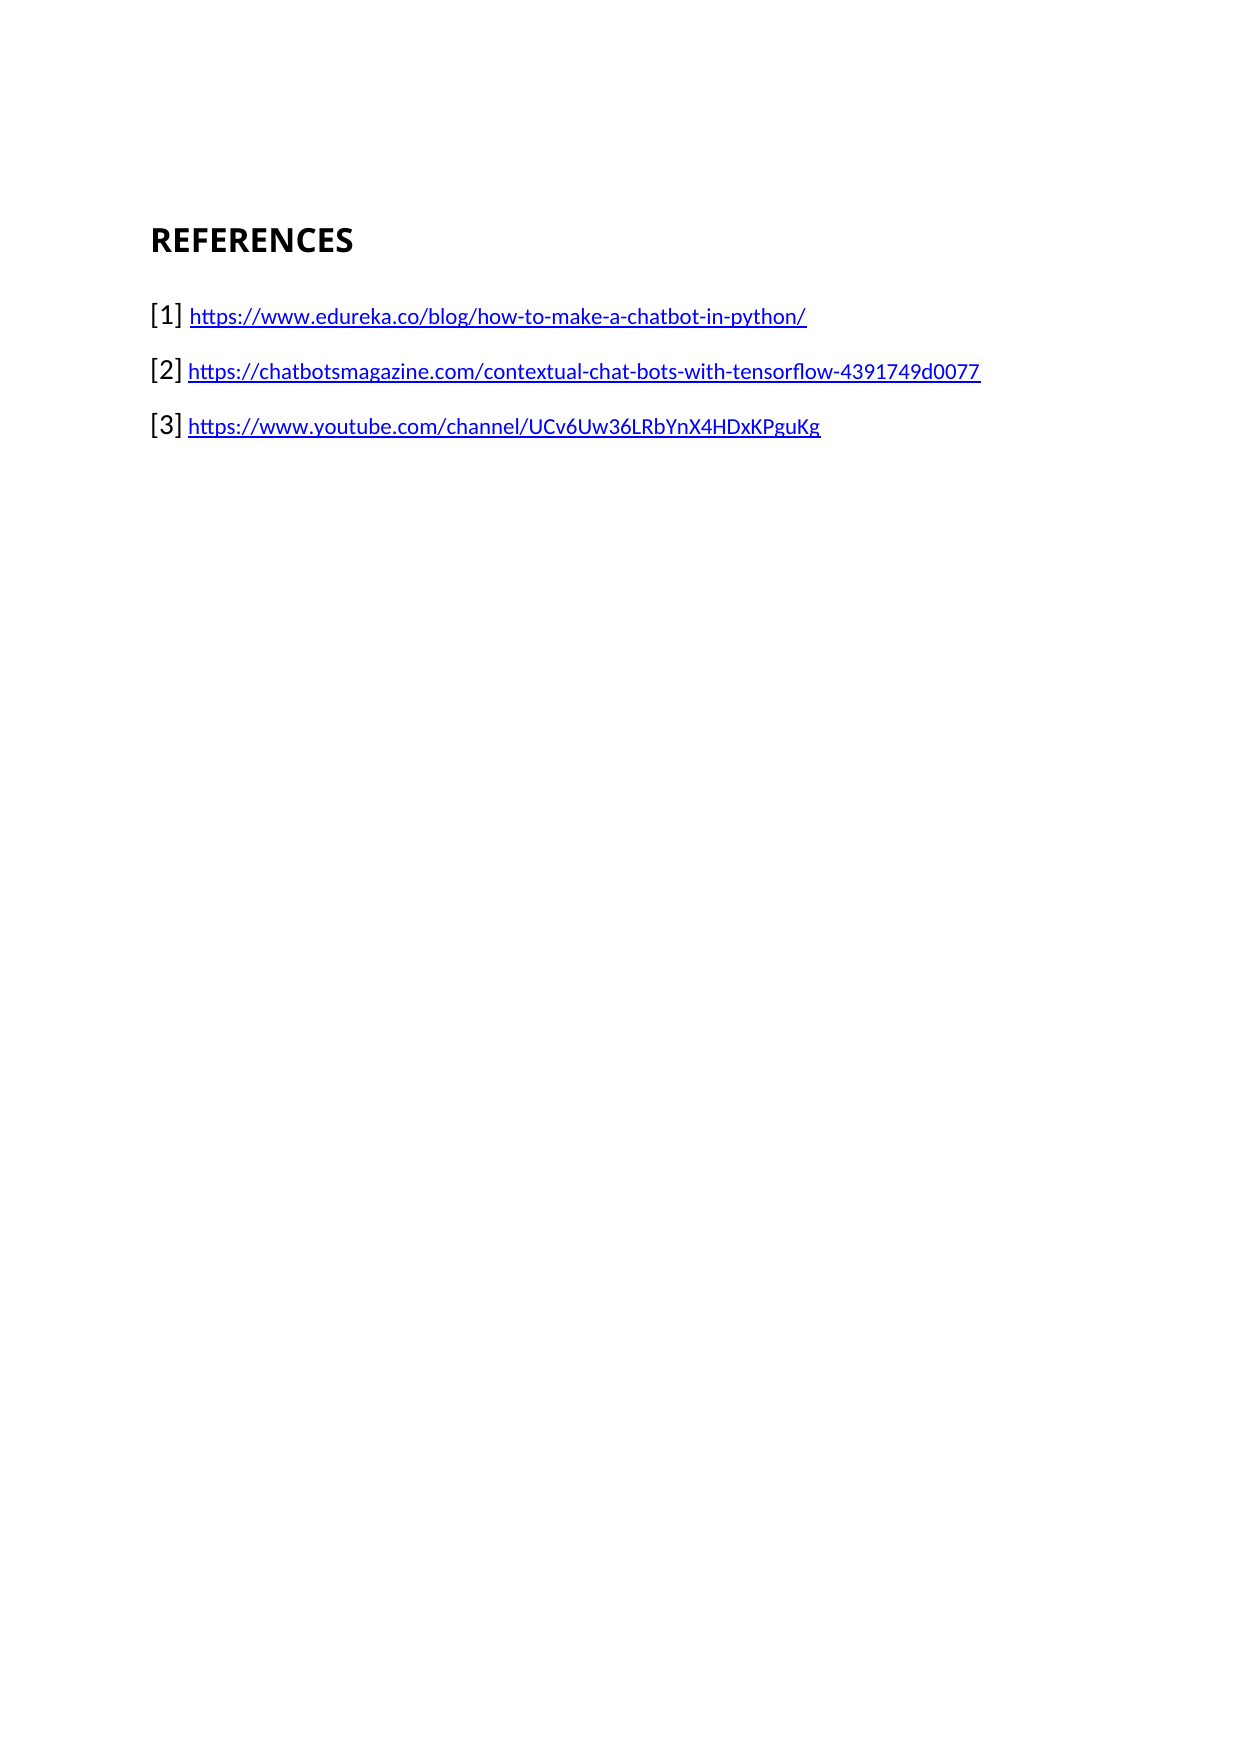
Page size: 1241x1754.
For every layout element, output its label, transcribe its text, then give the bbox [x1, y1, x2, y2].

text [1] https://www.edureka.co/blog/how-to-make-a-chatbot-in-python/ [150, 296, 1090, 332]
text [3] https://www.youtube.com/channel/UCv6Uw36LRbYnX4HDxKPguKg [150, 406, 1090, 442]
text REFERENCES [150, 217, 1090, 262]
text [2] https://chatbotsmagazine.com/contextual-chat-bots-with-tensorflow-4391749d0077 [150, 351, 1090, 387]
